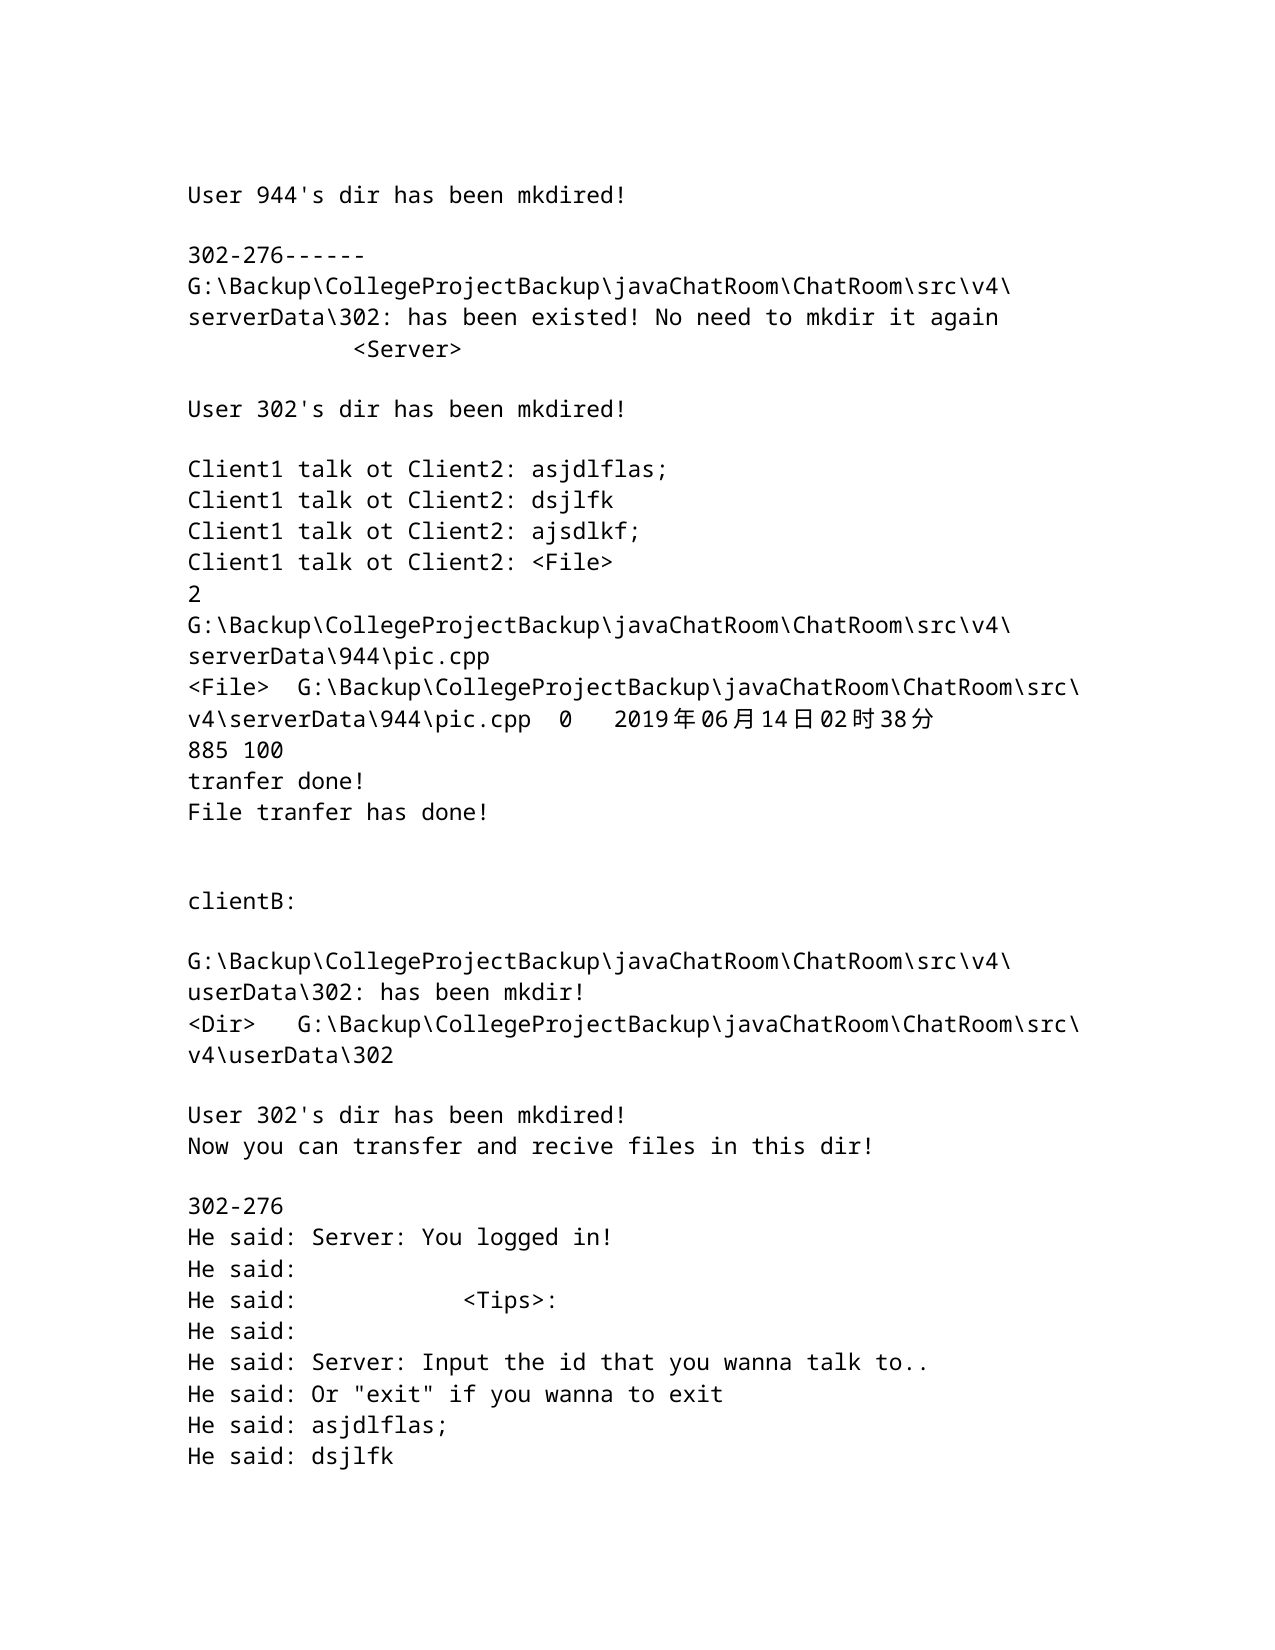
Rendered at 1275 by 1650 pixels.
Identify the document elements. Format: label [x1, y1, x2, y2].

text [187, 150, 1087, 1471]
